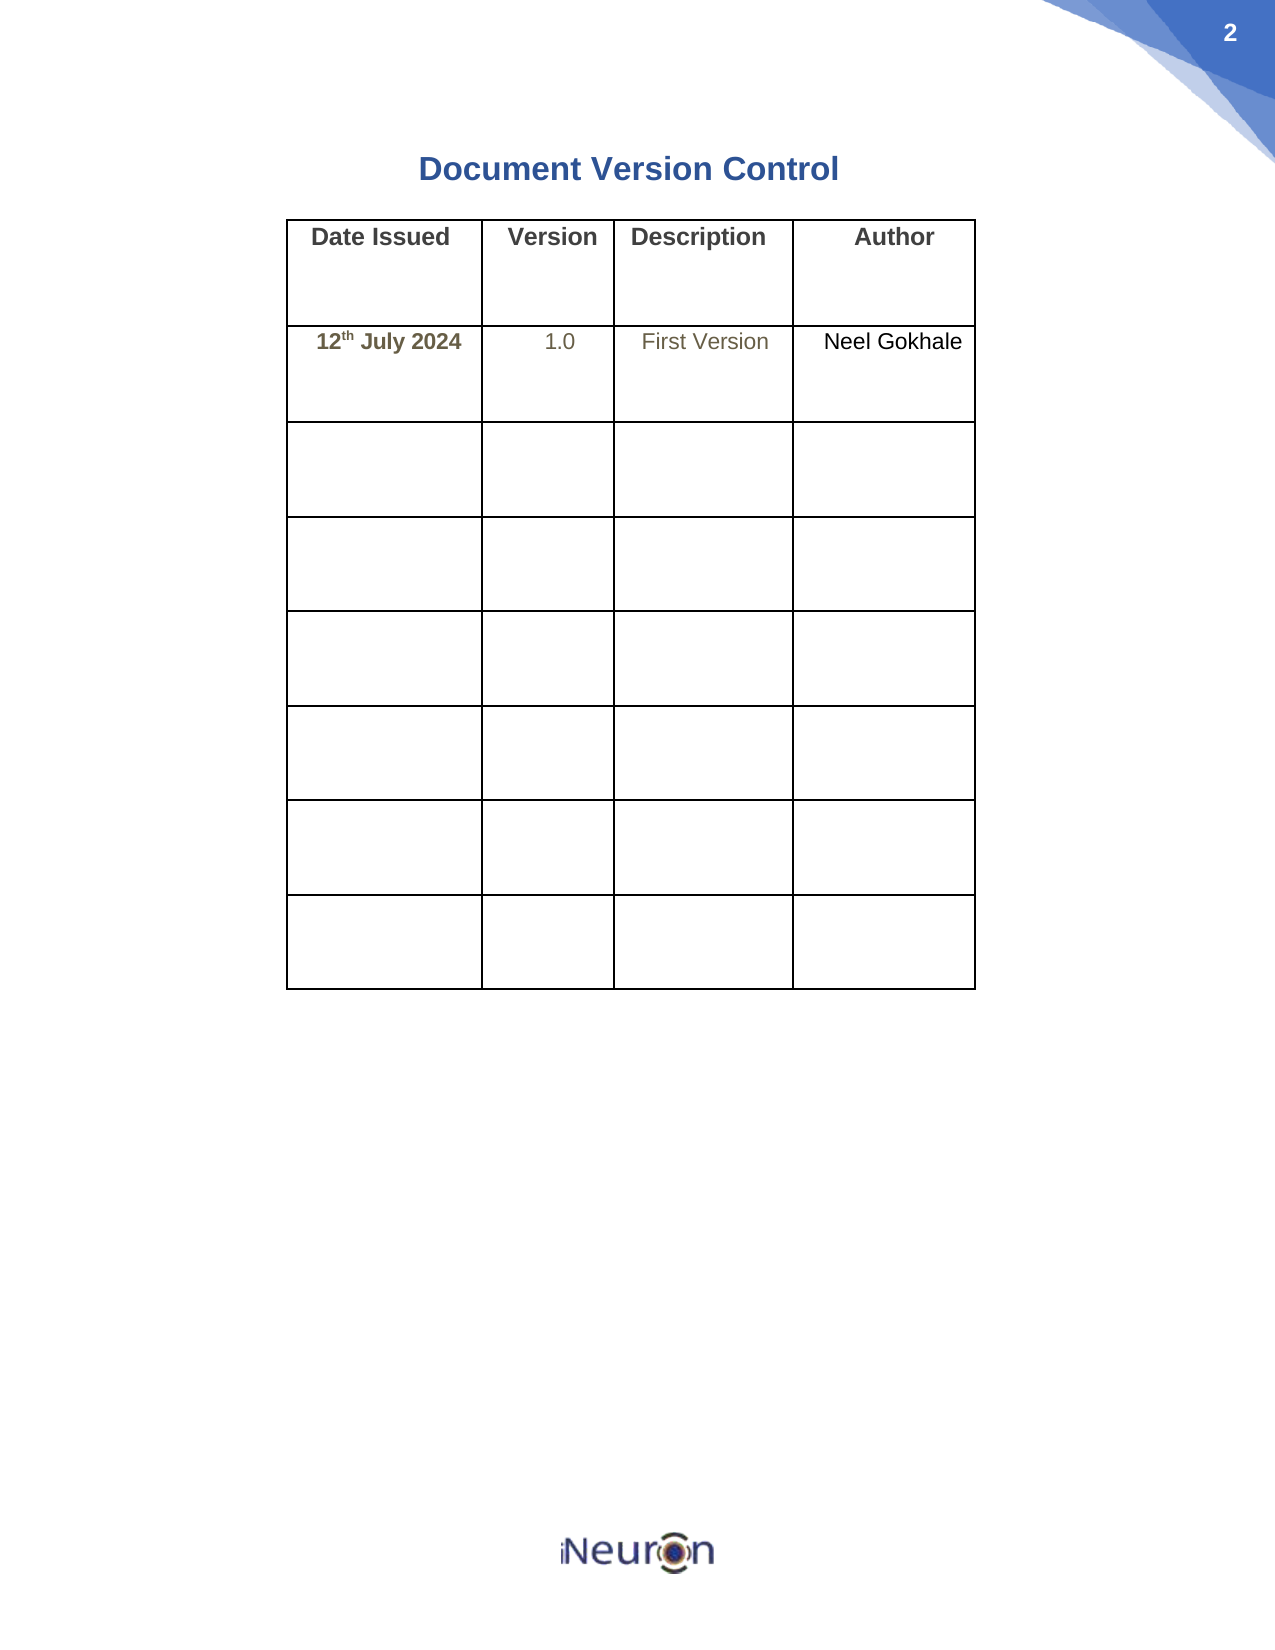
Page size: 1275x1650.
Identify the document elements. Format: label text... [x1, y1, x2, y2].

table_cell [615, 423, 792, 516]
table_cell [483, 896, 613, 988]
table_cell 12th July 2024 [288, 327, 481, 421]
table_cell [615, 896, 792, 988]
table_cell [615, 801, 792, 893]
table_cell [483, 518, 613, 610]
table_cell [794, 612, 974, 704]
table_cell Neel Gokhale [794, 327, 974, 421]
table_cell [615, 707, 792, 799]
table_cell [794, 518, 974, 610]
table_cell 1.0 [483, 327, 613, 421]
table_cell [483, 423, 613, 516]
table_cell [288, 707, 481, 799]
table_cell [483, 707, 613, 799]
picture [561, 1531, 714, 1574]
table_header Date Issued [288, 221, 481, 324]
text Document Version Control [418, 149, 1250, 187]
table_cell [288, 801, 481, 893]
table_cell [483, 612, 613, 704]
table_cell [288, 518, 481, 610]
table_cell [288, 612, 481, 704]
table_cell [794, 896, 974, 988]
table_cell [288, 896, 481, 988]
table_cell [794, 707, 974, 799]
table_header Description [615, 221, 792, 324]
table_cell [483, 801, 613, 893]
table_cell [615, 612, 792, 704]
table_header Author [794, 221, 974, 324]
table_cell [794, 423, 974, 516]
table_cell [615, 518, 792, 610]
table_cell [288, 423, 481, 516]
table_cell [794, 801, 974, 893]
picture [1038, 0, 1275, 168]
table_cell First Version [615, 327, 792, 421]
table_header Version [483, 221, 613, 324]
